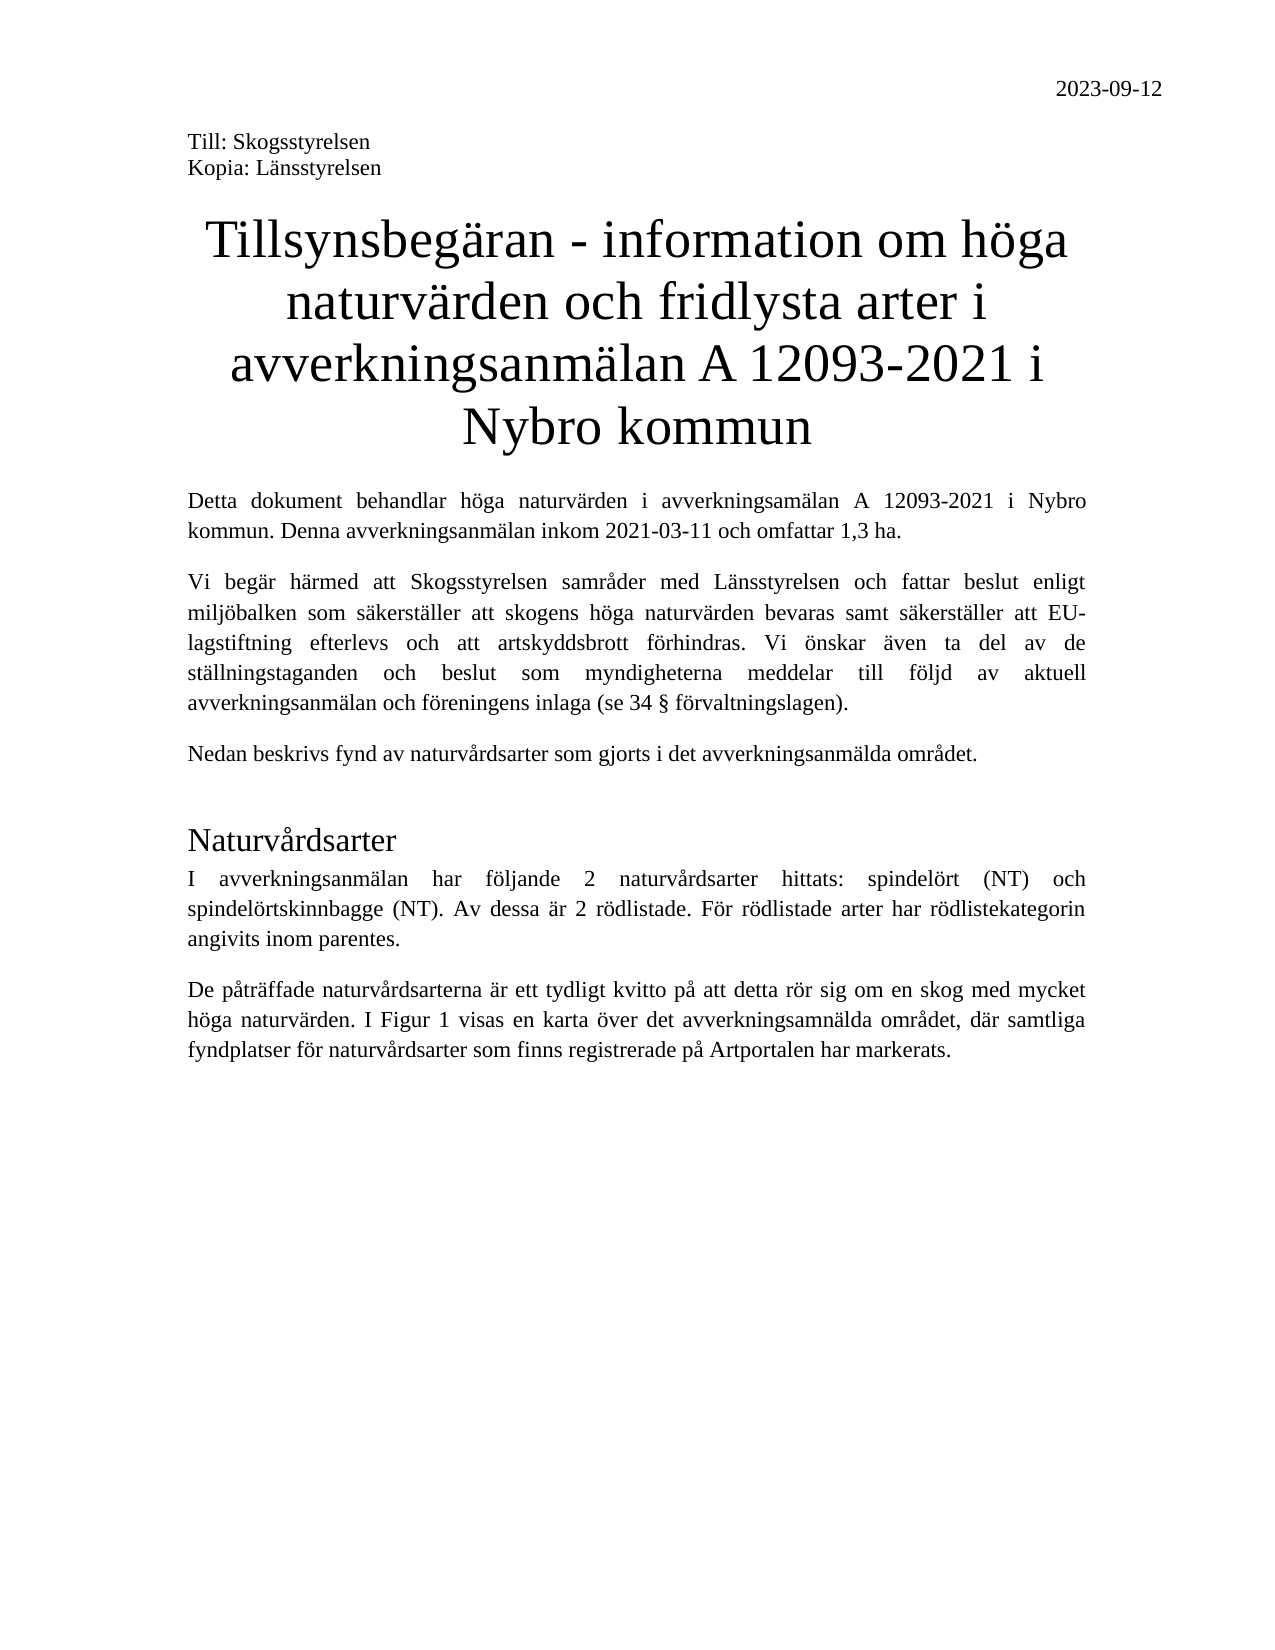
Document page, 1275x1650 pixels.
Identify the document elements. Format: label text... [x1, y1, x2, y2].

text I avverkningsanmälan har följande 2 naturvårdsarter hittats: spindelört (NT) och spindelörtskinnbagge (NT). Av dessa är 2 rödlistade. För rödlistade arter har rödlistekategorin angivits inom parentes. [187, 864, 1087, 951]
title Tillsynsbegäran - information om höga naturvärden och fridlysta arter i avverkningsanmälan A 12093-2021 i Nybro kommun [187, 207, 1087, 456]
text Detta dokument behandlar höga naturvärden i avverkningsamälan A 12093-2021 i Nybro kommun. Denna avverkningsanmälan inkom 2021-03-11 och omfattar 1,3 ha. [187, 487, 1087, 544]
text Vi begär härmed att Skogsstyrelsen samråder med Länsstyrelsen och fattar beslut enligt miljöbalken som säkerställer att skogens höga naturvärden bevaras samt säkerställer att EU-lagstiftning efterlevs och att artskyddsbrott förhindras. Vi önskar även ta del av de ställningstaganden och beslut som myndigheterna meddelar till följd av aktuell avverkningsanmälan och föreningens inlaga (se 34 § förvaltningslagen). [187, 568, 1087, 716]
subtitle Naturvårdsarter [187, 821, 1087, 859]
text De påträffade naturvårdsarterna är ett tydligt kvitto på att detta rör sig om en skog med mycket höga naturvärden. I Figur 1 visas en karta över det avverkningsamnälda området, där samtliga fyndplatser för naturvårdsarter som finns registrerade på Artportalen har markerats. [187, 976, 1087, 1063]
text Nedan beskrivs fynd av naturvårdsarter som gjorts i det avverkningsanmälda området. [187, 740, 1087, 767]
